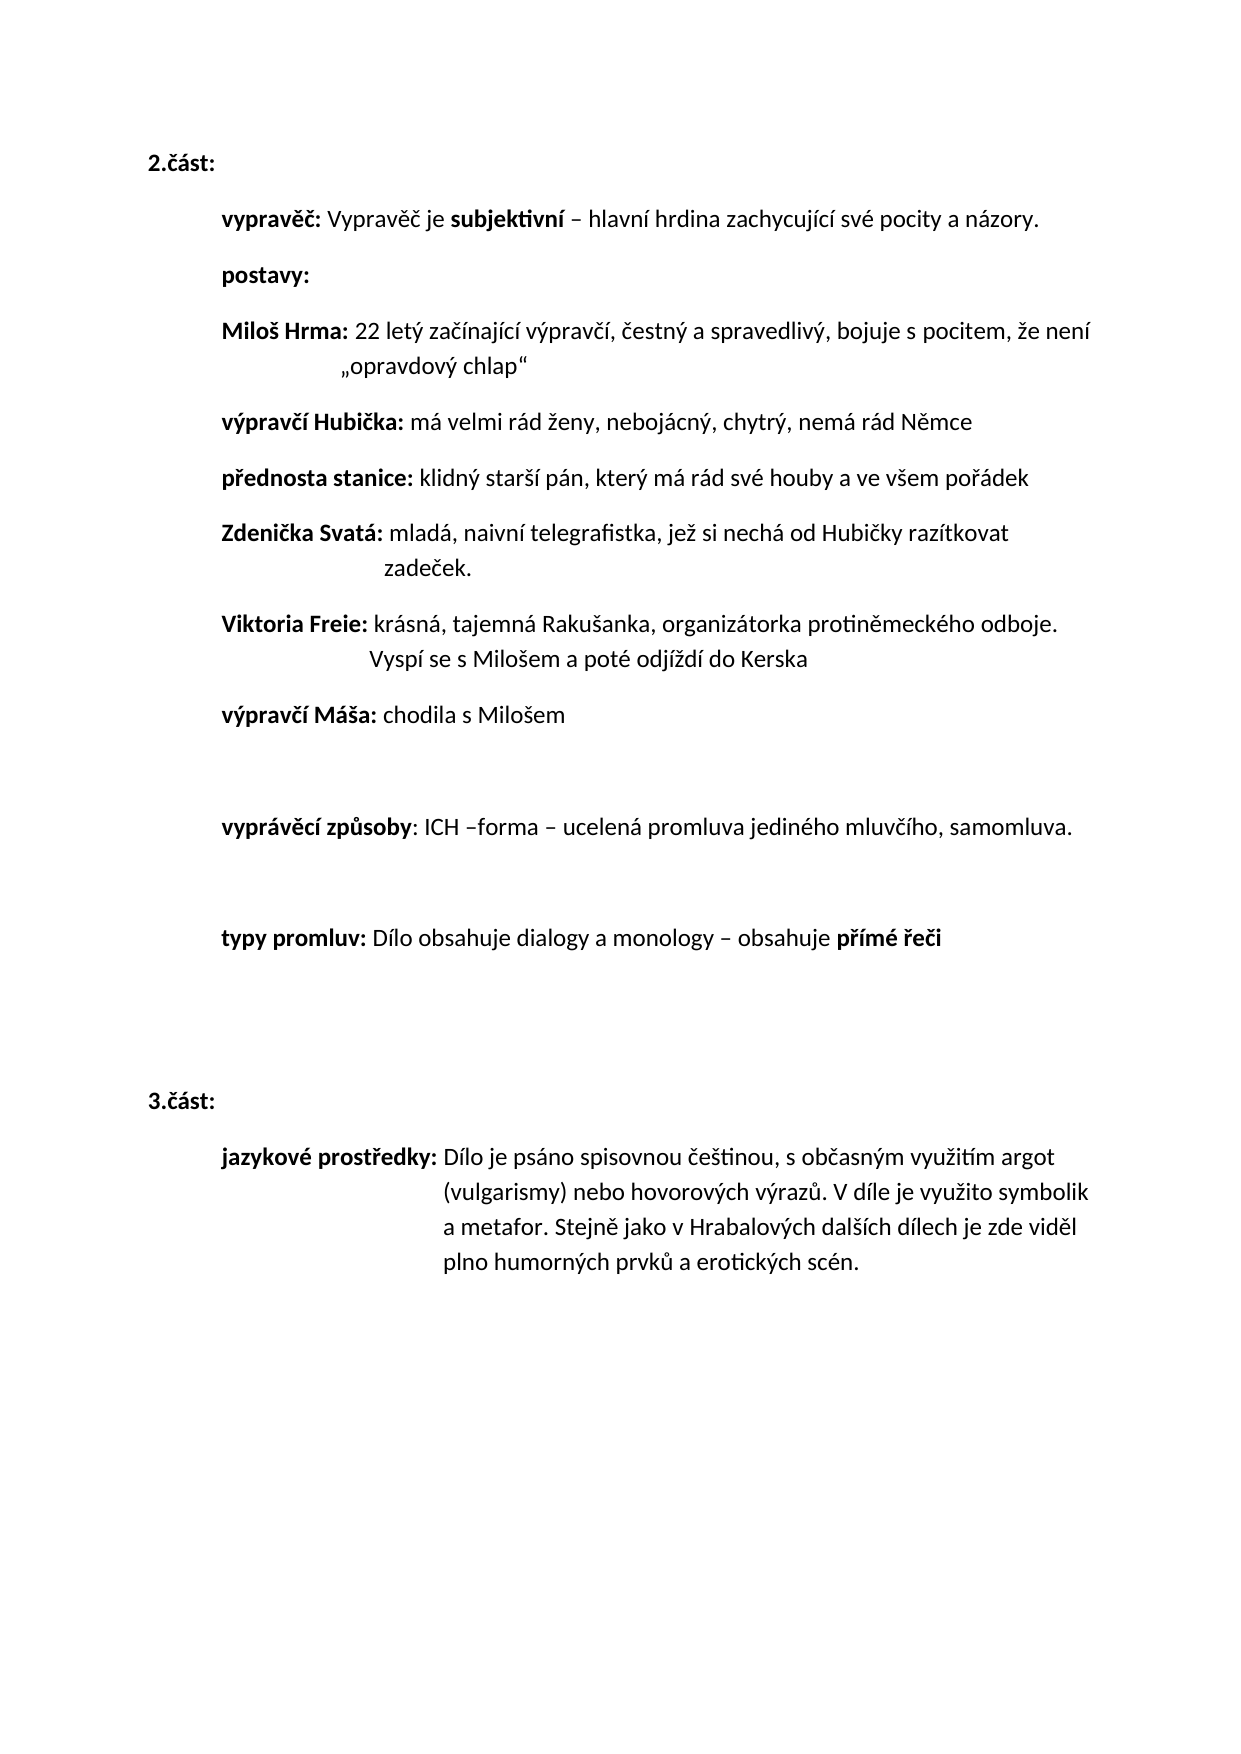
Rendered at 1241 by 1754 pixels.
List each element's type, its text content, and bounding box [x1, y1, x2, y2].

text Zdenička Svatá: mladá, naivní telegrafistka, jež si nechá od Hubičky razítkovat zadeček. [221, 518, 1093, 583]
text vyprávěcí způsoby: ICH –forma – ucelená promluva jediného mluvčího, samomluva. [221, 811, 1093, 841]
text vypravěč: Vypravěč je subjektivní – hlavní hrdina zachycující své pocity a názory. [221, 203, 1093, 234]
text 2.část: [148, 148, 1093, 178]
text přednosta stanice: klidný starší pán, který má rád své houby a ve všem pořádek [221, 462, 1093, 492]
text postavy: [221, 259, 1093, 290]
text výpravčí Máša: chodila s Milošem [221, 699, 1093, 730]
text výpravčí Hubička: má velmi rád ženy, nebojácný, chytrý, nemá rád Němce [221, 406, 1093, 436]
text Miloš Hrma: 22 letý začínající výpravčí, čestný a spravedlivý, bojuje s pocitem, že není „opravdový chlap“ [221, 315, 1093, 381]
text jazykové prostředky: Dílo je psáno spisovnou češtinou, s občasným využitím argot (vulgarismy) nebo hovorových výrazů. V díle je využito symbolik a metafor. Stejně jako v Hrabalových dalších dílech je zde viděl plno humorných prvků a erotických scén. [222, 1141, 1093, 1276]
text 3.část: [148, 1085, 1093, 1116]
text Viktoria Freie: krásná, tajemná Rakušanka, organizátorka protiněmeckého odboje. Vyspí se s Milošem a poté odjíždí do Kerska [221, 608, 1093, 674]
text typy promluv: Dílo obsahuje dialogy a monology – obsahuje přímé řeči [221, 923, 1093, 953]
